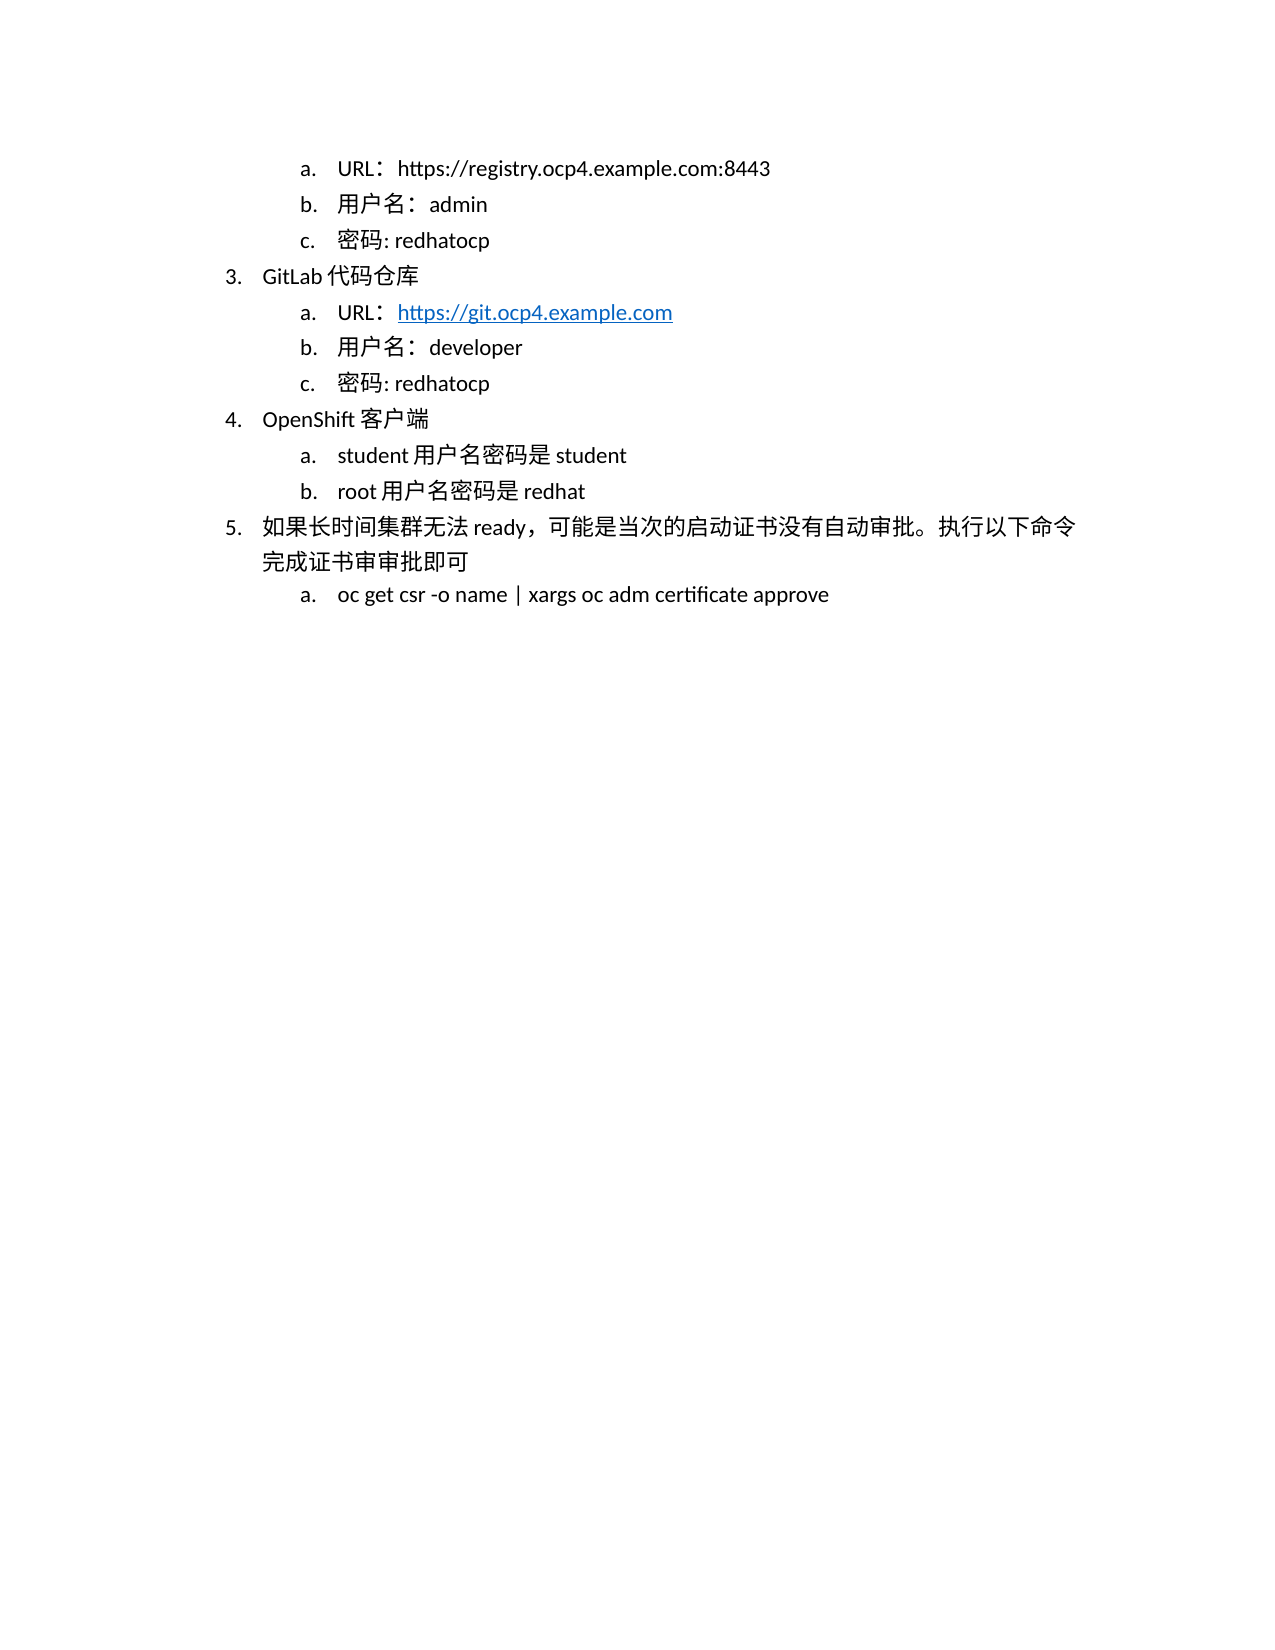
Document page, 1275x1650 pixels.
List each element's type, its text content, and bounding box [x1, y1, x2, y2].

list 密码: redhatocp [300, 222, 1087, 255]
list root用户名密码是redhat [300, 472, 1087, 506]
list 密码: redhatocp [300, 365, 1087, 398]
list URL：https://registry.ocp4.example.com:8443 [300, 150, 1087, 183]
list 用户名：developer [300, 329, 1087, 362]
list 如果长时间集群无法ready，可能是当次的启动证书没有自动审批。执行以下命令完成证书审审批即可 [225, 508, 1087, 577]
list student用户名密码是student [300, 437, 1087, 470]
list 用户名：admin [300, 186, 1087, 219]
list GitLab 代码仓库 [225, 257, 1087, 291]
list oc get csr -o name | xargs oc adm certificate approve [300, 580, 1087, 608]
list URL：https://git.ocp4.example.com [300, 293, 1087, 327]
list OpenShift 客户端 [225, 401, 1087, 434]
